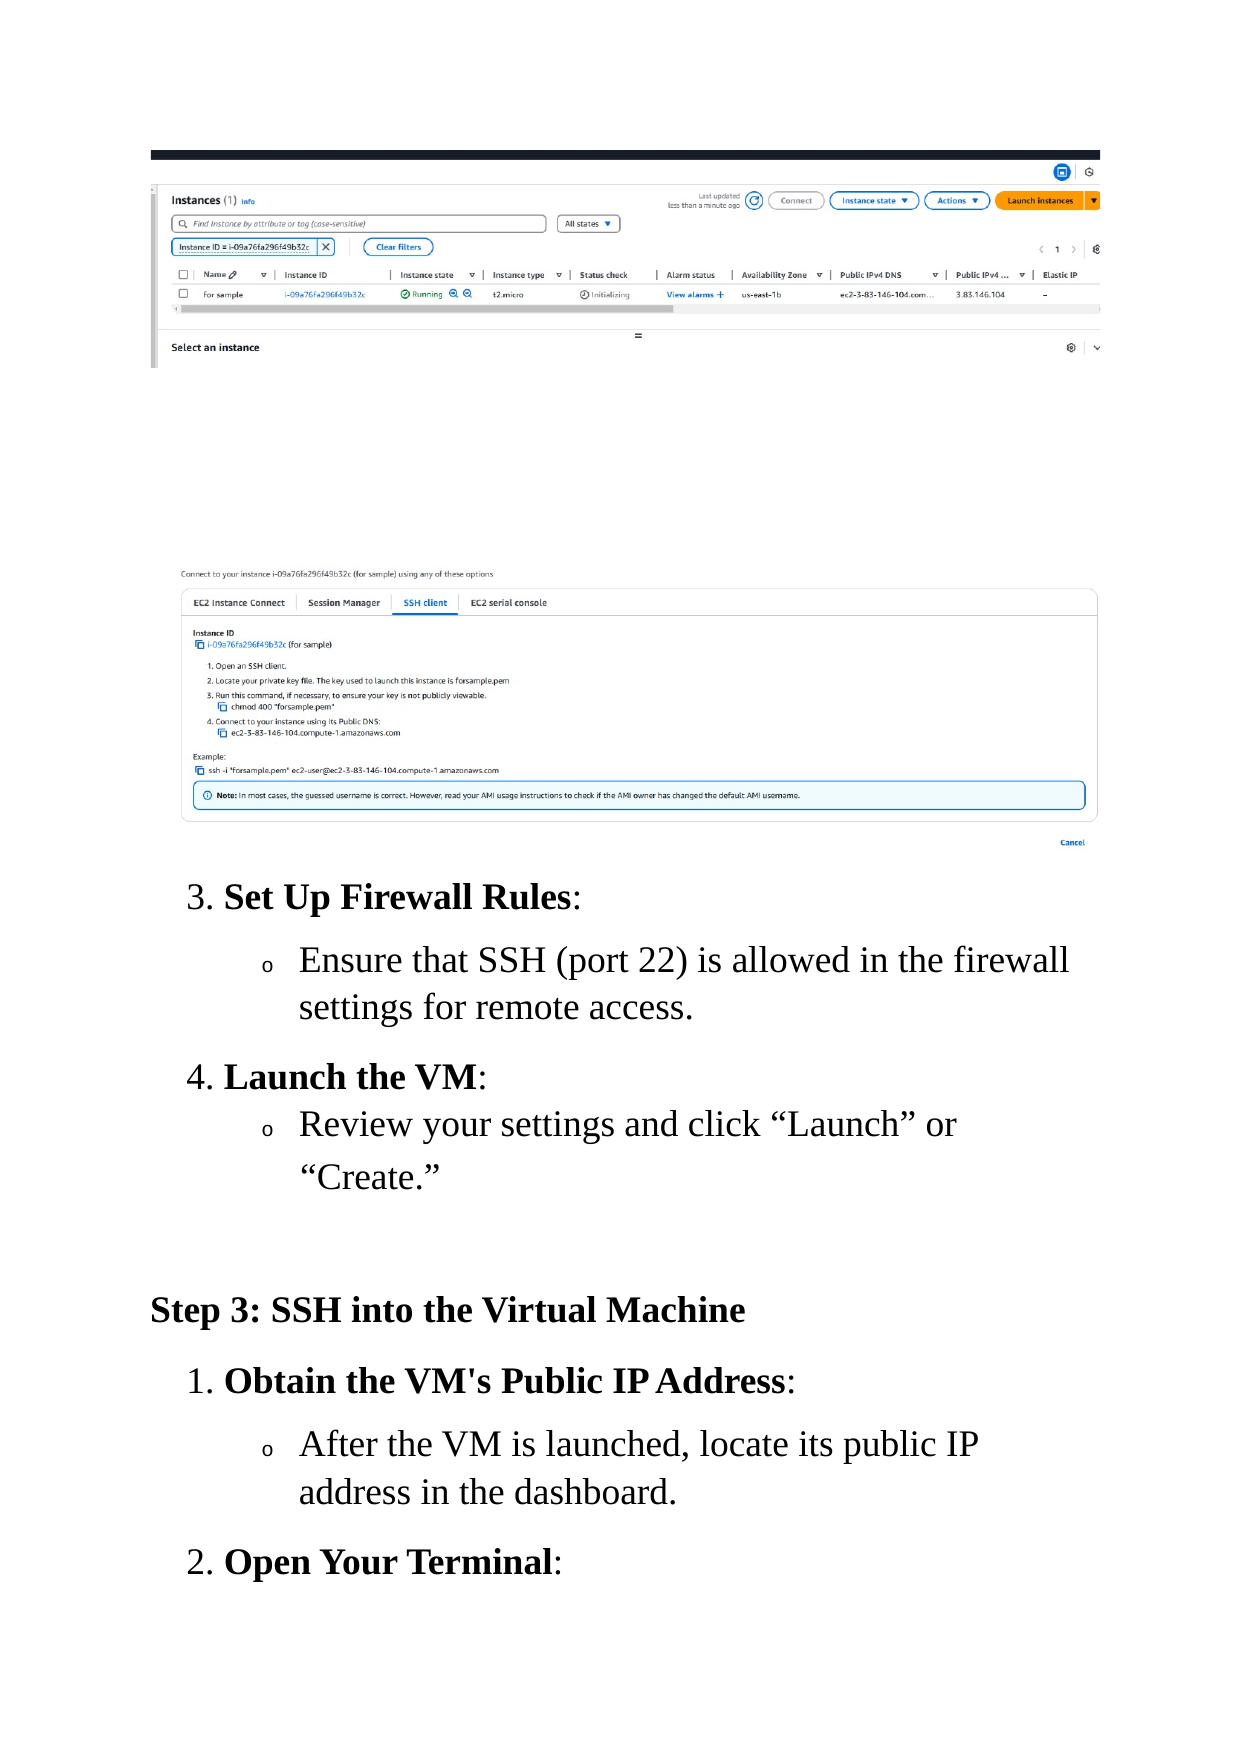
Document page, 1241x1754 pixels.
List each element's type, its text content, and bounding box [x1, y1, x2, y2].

list Review your settings and click “Launch” or [261, 1101, 1084, 1144]
list Open Your Terminal: [186, 1539, 1100, 1582]
list Ensure that SSH (port 22) is allowed in the firewall settings for remote access. [261, 937, 1084, 1028]
picture [150, 150, 1100, 368]
list Obtain the VM's Public IP Address: [186, 1359, 1100, 1402]
picture [150, 565, 1100, 855]
text “Create.” [300, 1154, 1100, 1198]
list After the VM is launched, locate its public IP address in the dashboard. [261, 1421, 1100, 1512]
text Step 3: SSH into the Virtual Machine [150, 1288, 1100, 1331]
list Set Up Firewall Rules: [186, 874, 1100, 917]
list Launch the VM: [186, 1055, 1100, 1098]
